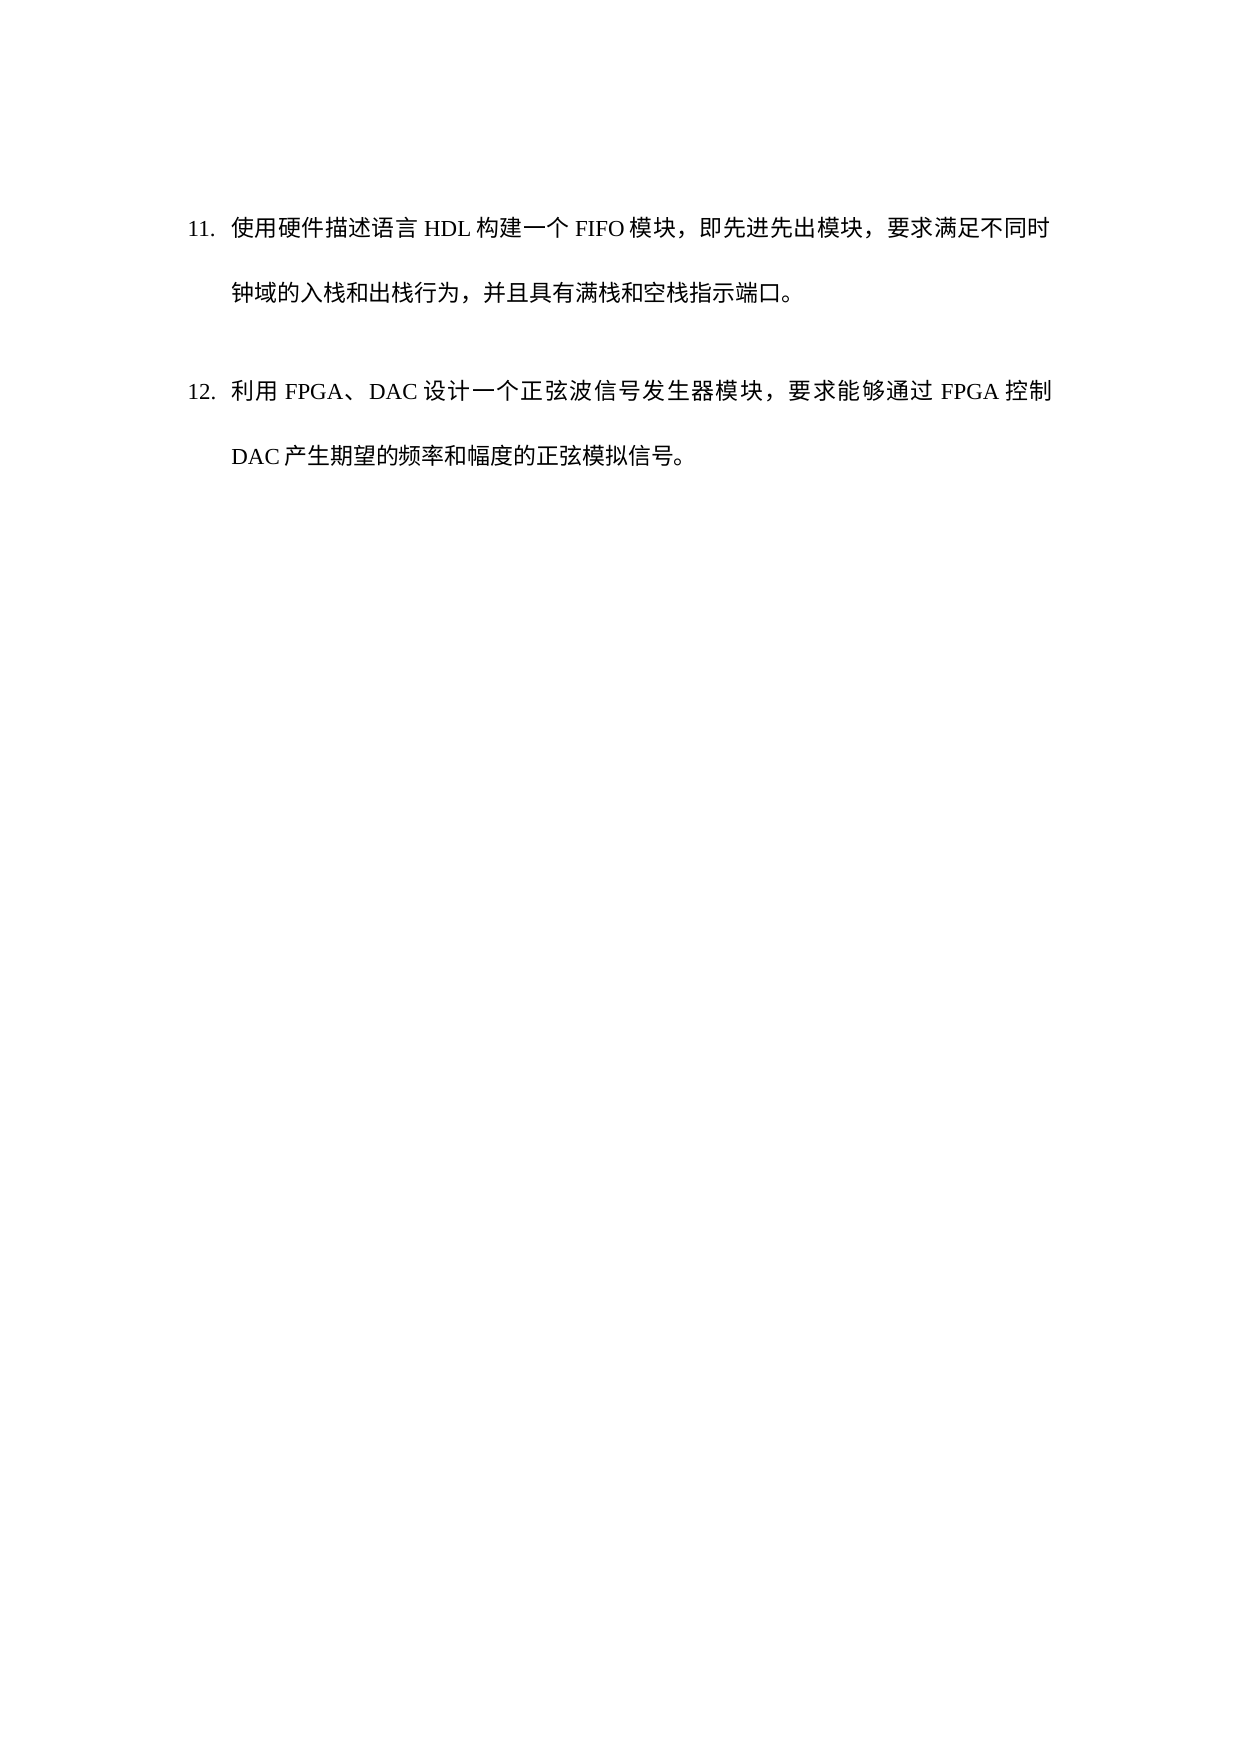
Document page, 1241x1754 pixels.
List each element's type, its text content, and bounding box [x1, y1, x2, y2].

list 使用硬件描述语言HDL构建一个FIFO模块，即先进先出模块，要求满足不同时钟域的入栈和出栈行为，并且具有满栈和空栈指示端口。 [187, 194, 1053, 324]
list 利用FPGA、DAC设计一个正弦波信号发生器模块，要求能够通过FPGA控制DAC产生期望的频率和幅度的正弦模拟信号。 [187, 357, 1053, 487]
